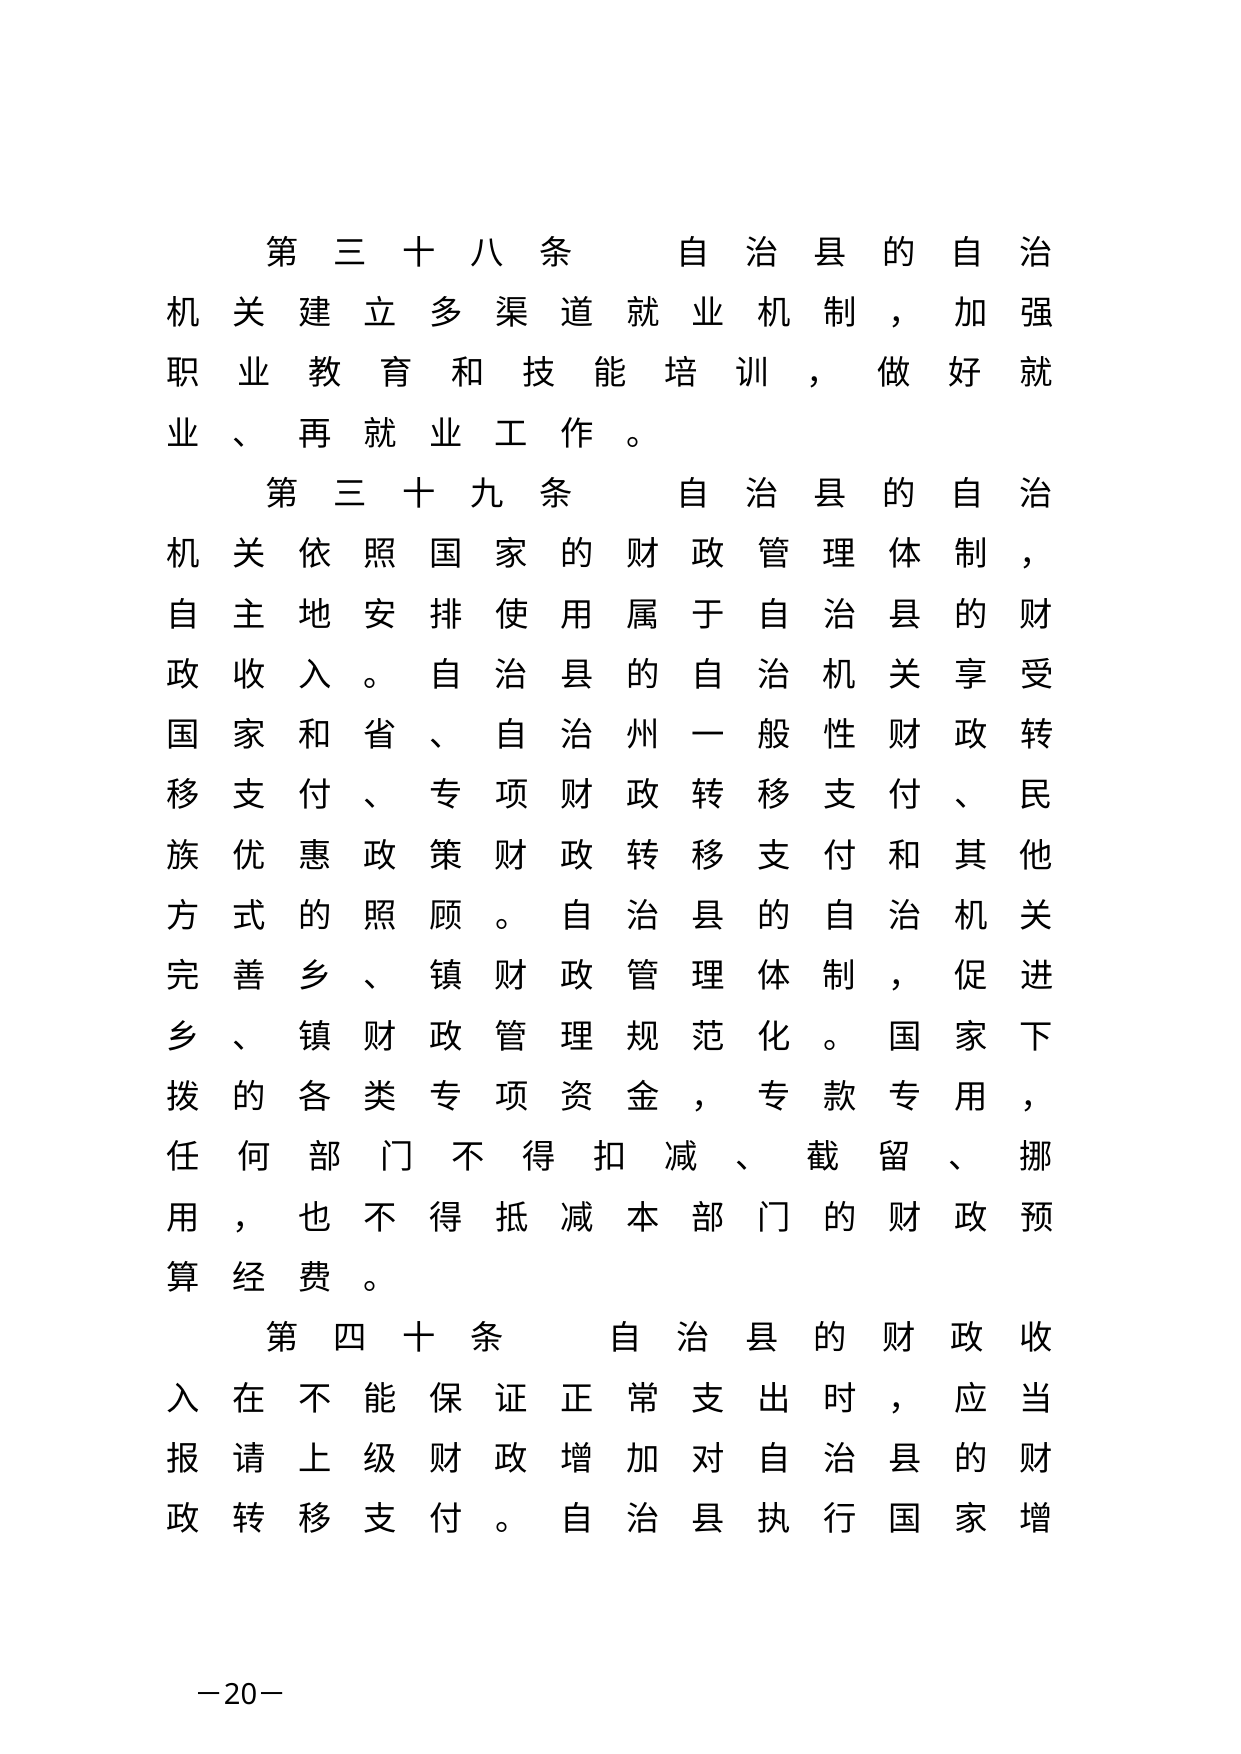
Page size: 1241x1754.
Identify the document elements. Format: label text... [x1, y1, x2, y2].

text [167, 1305, 1085, 1546]
text 第三十八条 自治县的自治机关建立多渠道就业机制，加强职业教育和技能培训，做好就业、再就业工作。 [167, 219, 1085, 461]
text 第三十九条 自治县的自治机关依照国家的财政管理体制，自主地安排使用属于自治县的财政收入。自治县的自治机关享受国家和省、自治州一般性财政转移支付、专项财政转移支付、民族优惠政策财政转移支付和其他方式的照顾。自治县的自治机关完善乡、镇财政管理体制，促进乡、镇财政管理规范化。国家下拨的各类专项资金，专款专用，任何部门不得扣减、截留、挪用，也不得抵减本部门的财政预算经费。 [167, 461, 1085, 1305]
